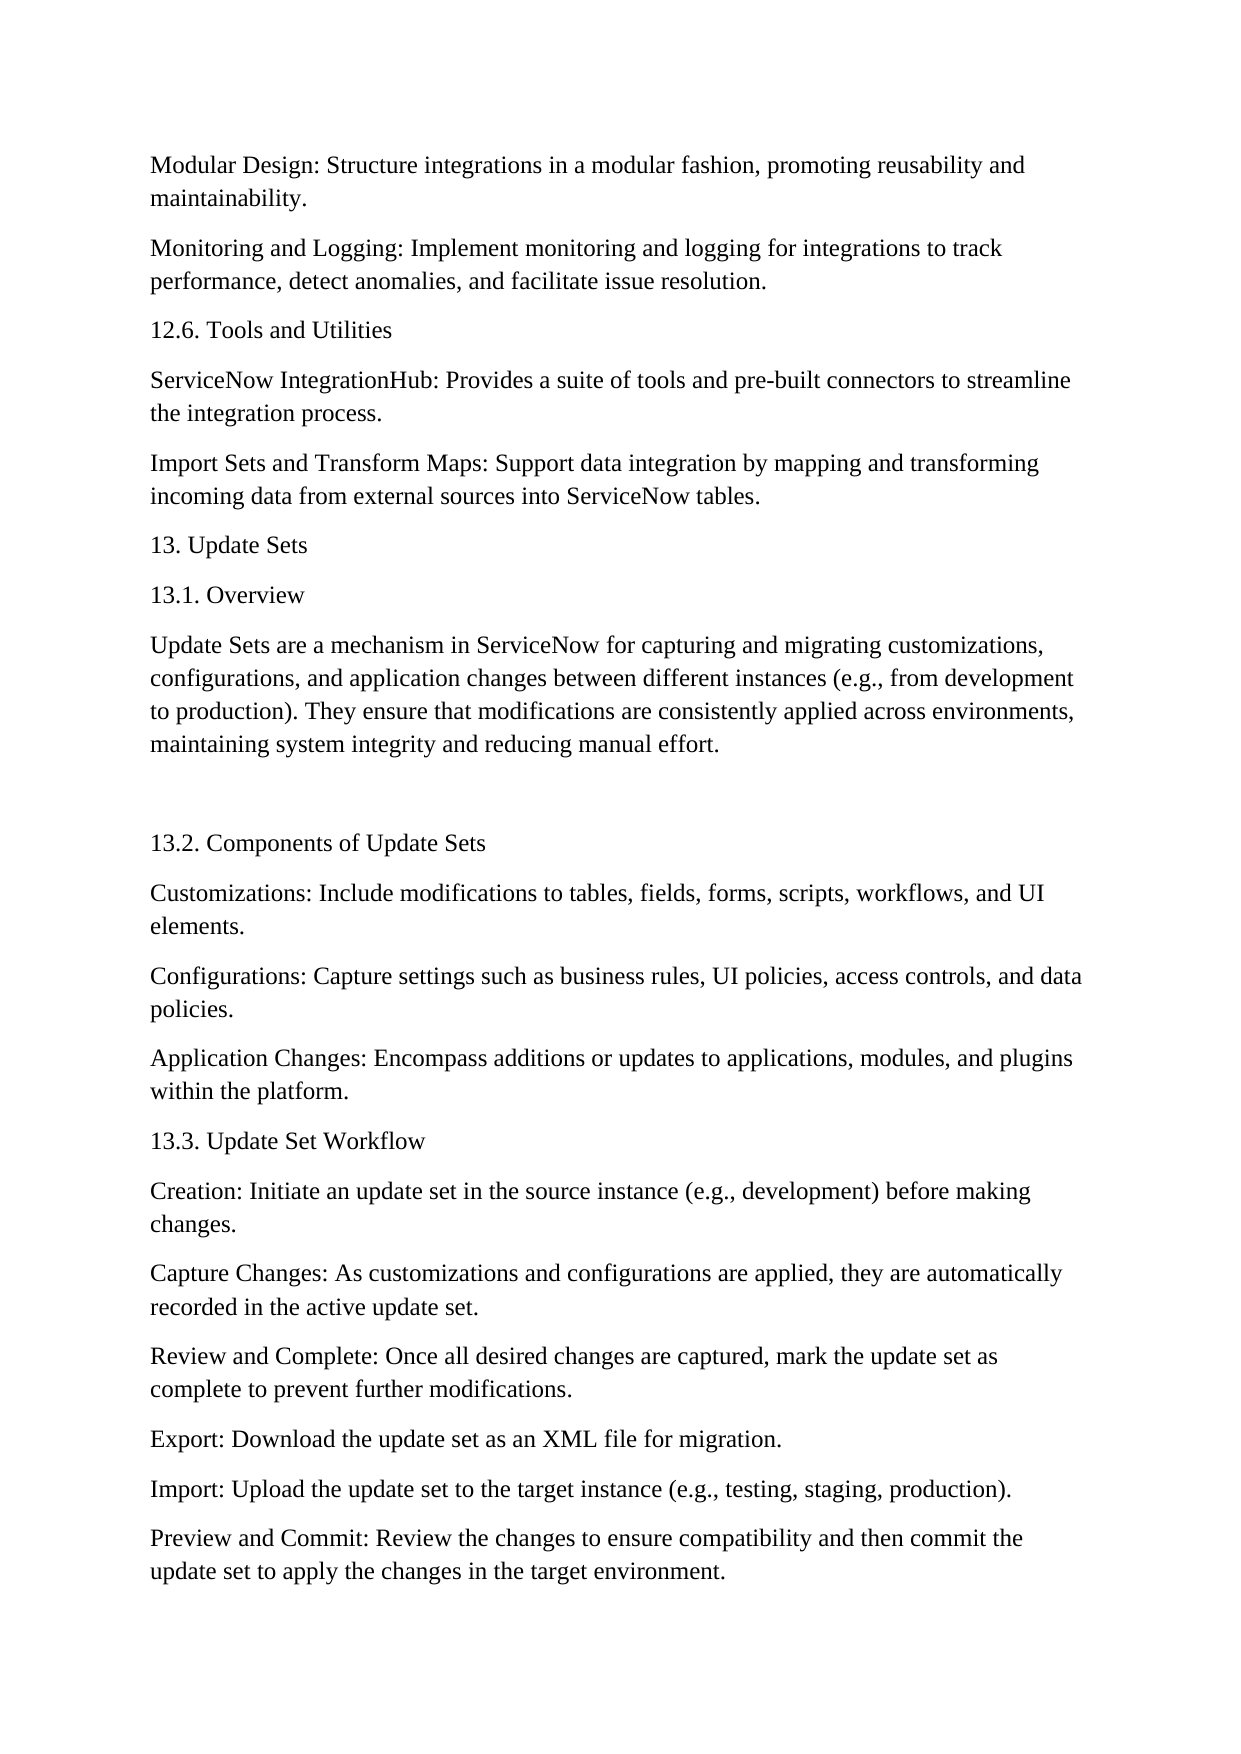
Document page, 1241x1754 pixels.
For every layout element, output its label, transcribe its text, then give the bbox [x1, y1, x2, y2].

text Capture Changes: As customizations and configurations are applied, they are automatically recorded in the active update set. [150, 1258, 1090, 1320]
text Preview and Commit: Review the changes to ensure compatibility and then commit the update set to apply the changes in the target environment. [150, 1523, 1090, 1585]
text Import: Upload the update set to the target instance (e.g., testing, staging, production). [150, 1474, 1090, 1502]
text 12.6. Tools and Utilities [150, 315, 1090, 344]
text Update Sets are a mechanism in ServiceNow for capturing and migrating customizations, configurations, and application changes between different instances (e.g., from development to production). They ensure that modifications are consistently applied across environments, maintaining system integrity and reducing manual effort. [150, 630, 1090, 758]
text Configurations: Capture settings such as business rules, UI policies, access controls, and data policies. [150, 961, 1090, 1022]
text Customizations: Include modifications to tables, fields, forms, scripts, workflows, and UI elements. [150, 878, 1090, 940]
text Export: Download the update set as an XML file for migration. [150, 1424, 1090, 1453]
text 13.2. Components of Update Sets [150, 828, 1090, 857]
text Review and Complete: Once all desired changes are captured, mark the update set as complete to prevent further modifications. [150, 1341, 1090, 1403]
text 13.3. Update Set Workflow [150, 1126, 1090, 1155]
text Application Changes: Encompass additions or updates to applications, modules, and plugins within the platform. [150, 1043, 1090, 1105]
text Monitoring and Logging: Implement monitoring and logging for integrations to track performance, detect anomalies, and facilitate issue resolution. [150, 233, 1090, 294]
text 13. Update Sets [150, 531, 1090, 559]
text Modular Design: Structure integrations in a modular fashion, promoting reusability and maintainability. [150, 150, 1090, 212]
text Import Sets and Transform Maps: Support data integration by mapping and transforming incoming data from external sources into ServiceNow tables. [150, 448, 1090, 509]
text ServiceNow IntegrationHub: Provides a suite of tools and pre-built connectors to streamline the integration process. [150, 365, 1090, 427]
text Creation: Initiate an update set in the source instance (e.g., development) before making changes. [150, 1176, 1090, 1238]
text 13.1. Overview [150, 580, 1090, 609]
